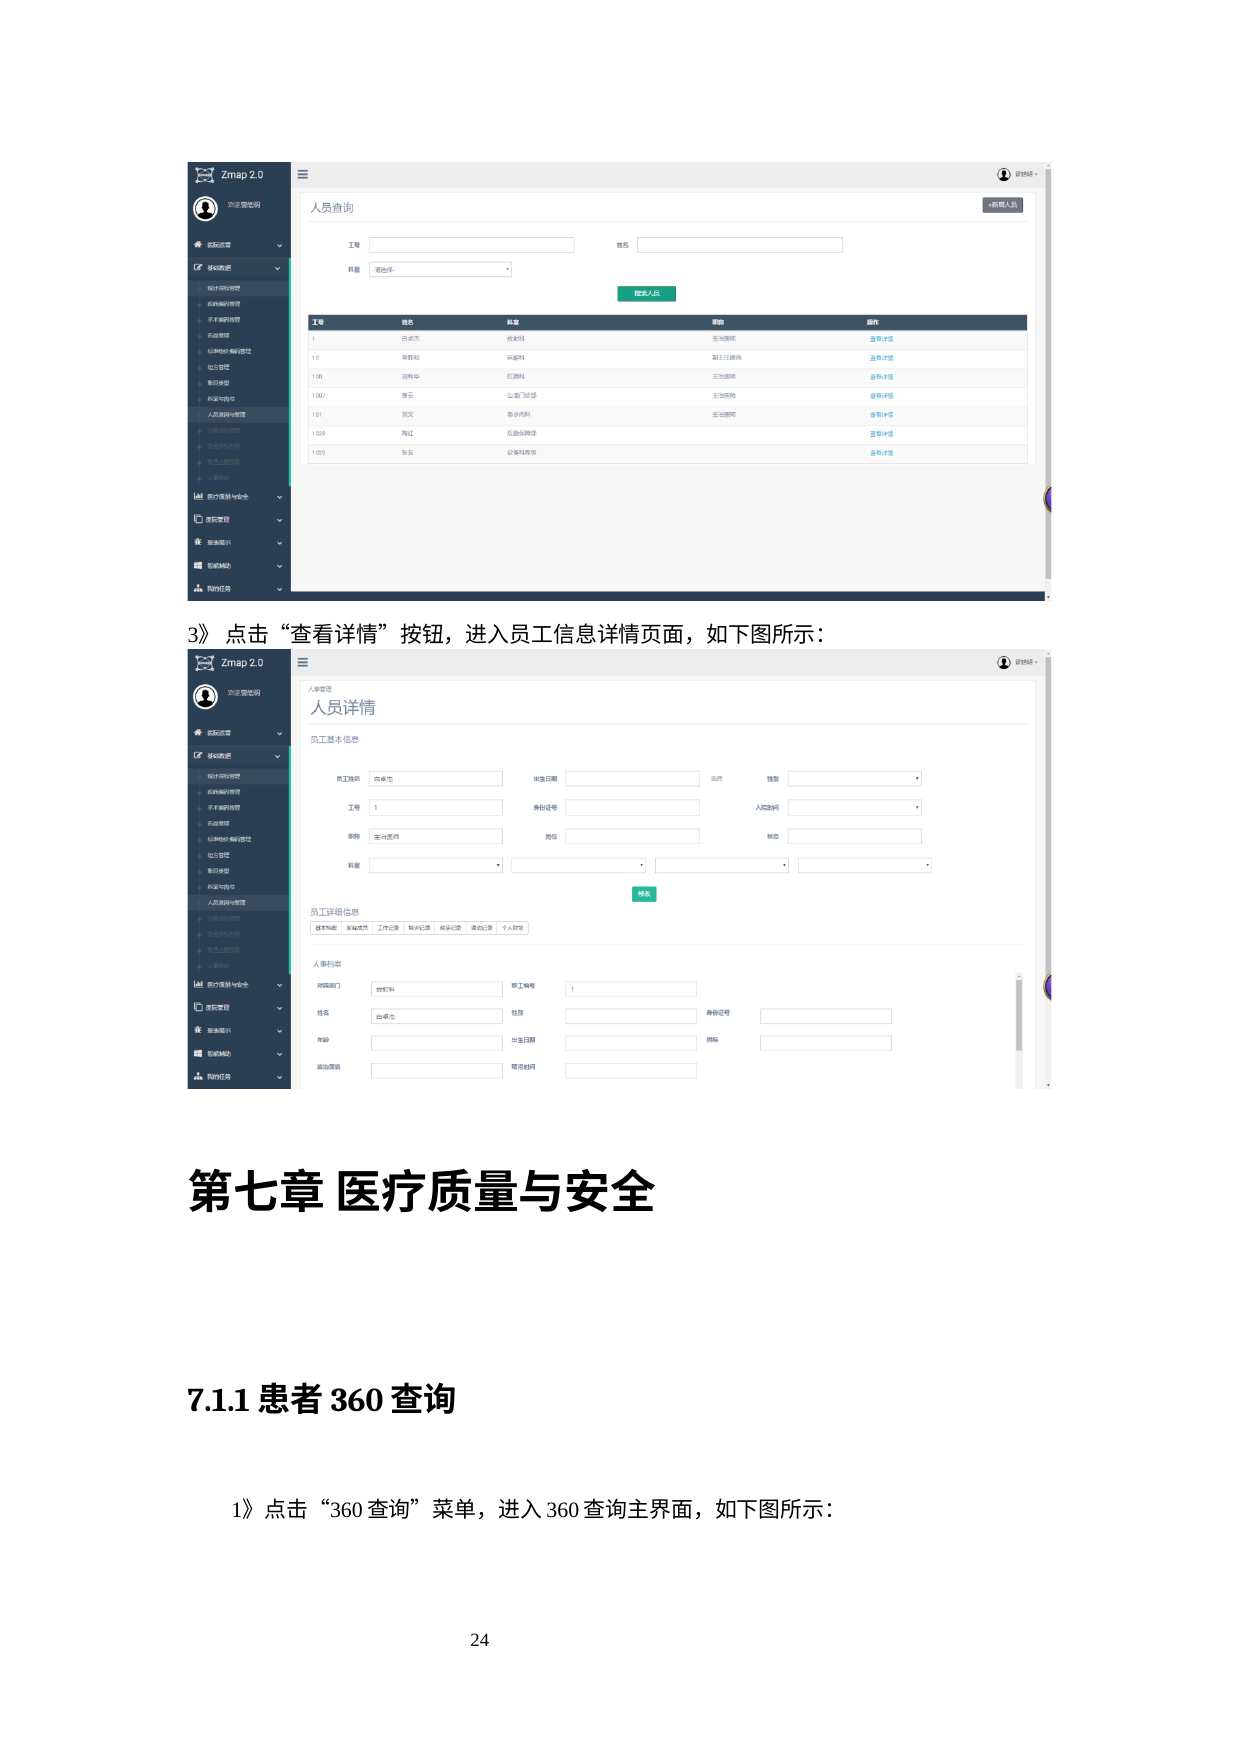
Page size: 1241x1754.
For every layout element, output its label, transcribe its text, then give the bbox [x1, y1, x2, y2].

text 1》点击“360查询”菜单，进入360查询主界面，如下图所示： [187, 1492, 1053, 1524]
picture [187, 162, 1052, 601]
subtitle 7.1.1 患者360查询 [187, 1364, 1053, 1429]
subtitle 第七章 医疗质量与安全 [187, 1140, 1053, 1237]
picture [187, 649, 1052, 1089]
list 点击“查看详情”按钮，进入员工信息详情页面，如下图所示： [187, 617, 1053, 649]
